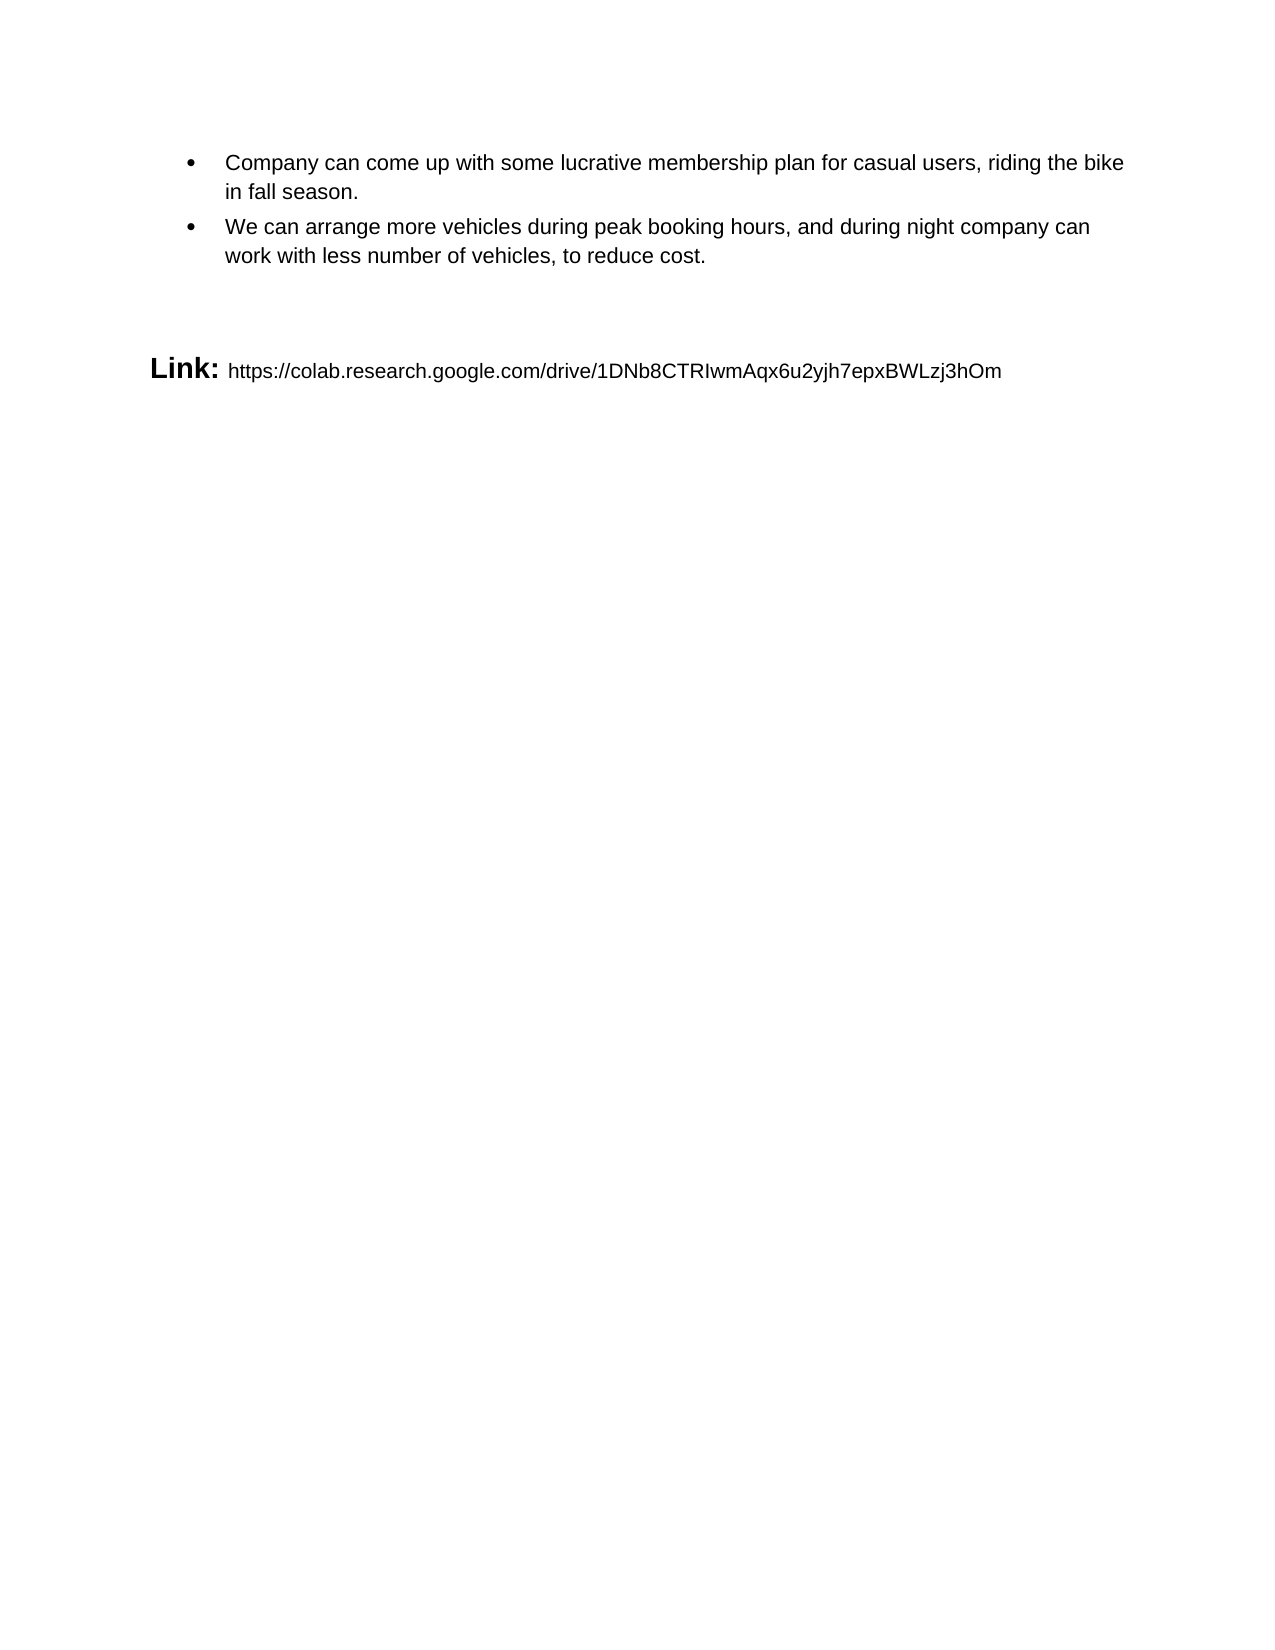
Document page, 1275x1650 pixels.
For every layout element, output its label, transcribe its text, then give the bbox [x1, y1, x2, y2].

list Company can come up with some lucrative membership plan for casual users, riding the bike in fall season. [187, 150, 1125, 204]
list We can arrange more vehicles during peak booking hours, and during night company can work with less number of vehicles, to reduce cost. [187, 214, 1125, 268]
text Link: https://colab.research.google.com/drive/1DNb8CTRIwmAqx6u2yjh7epxBWLzj3hOm [150, 351, 1125, 384]
